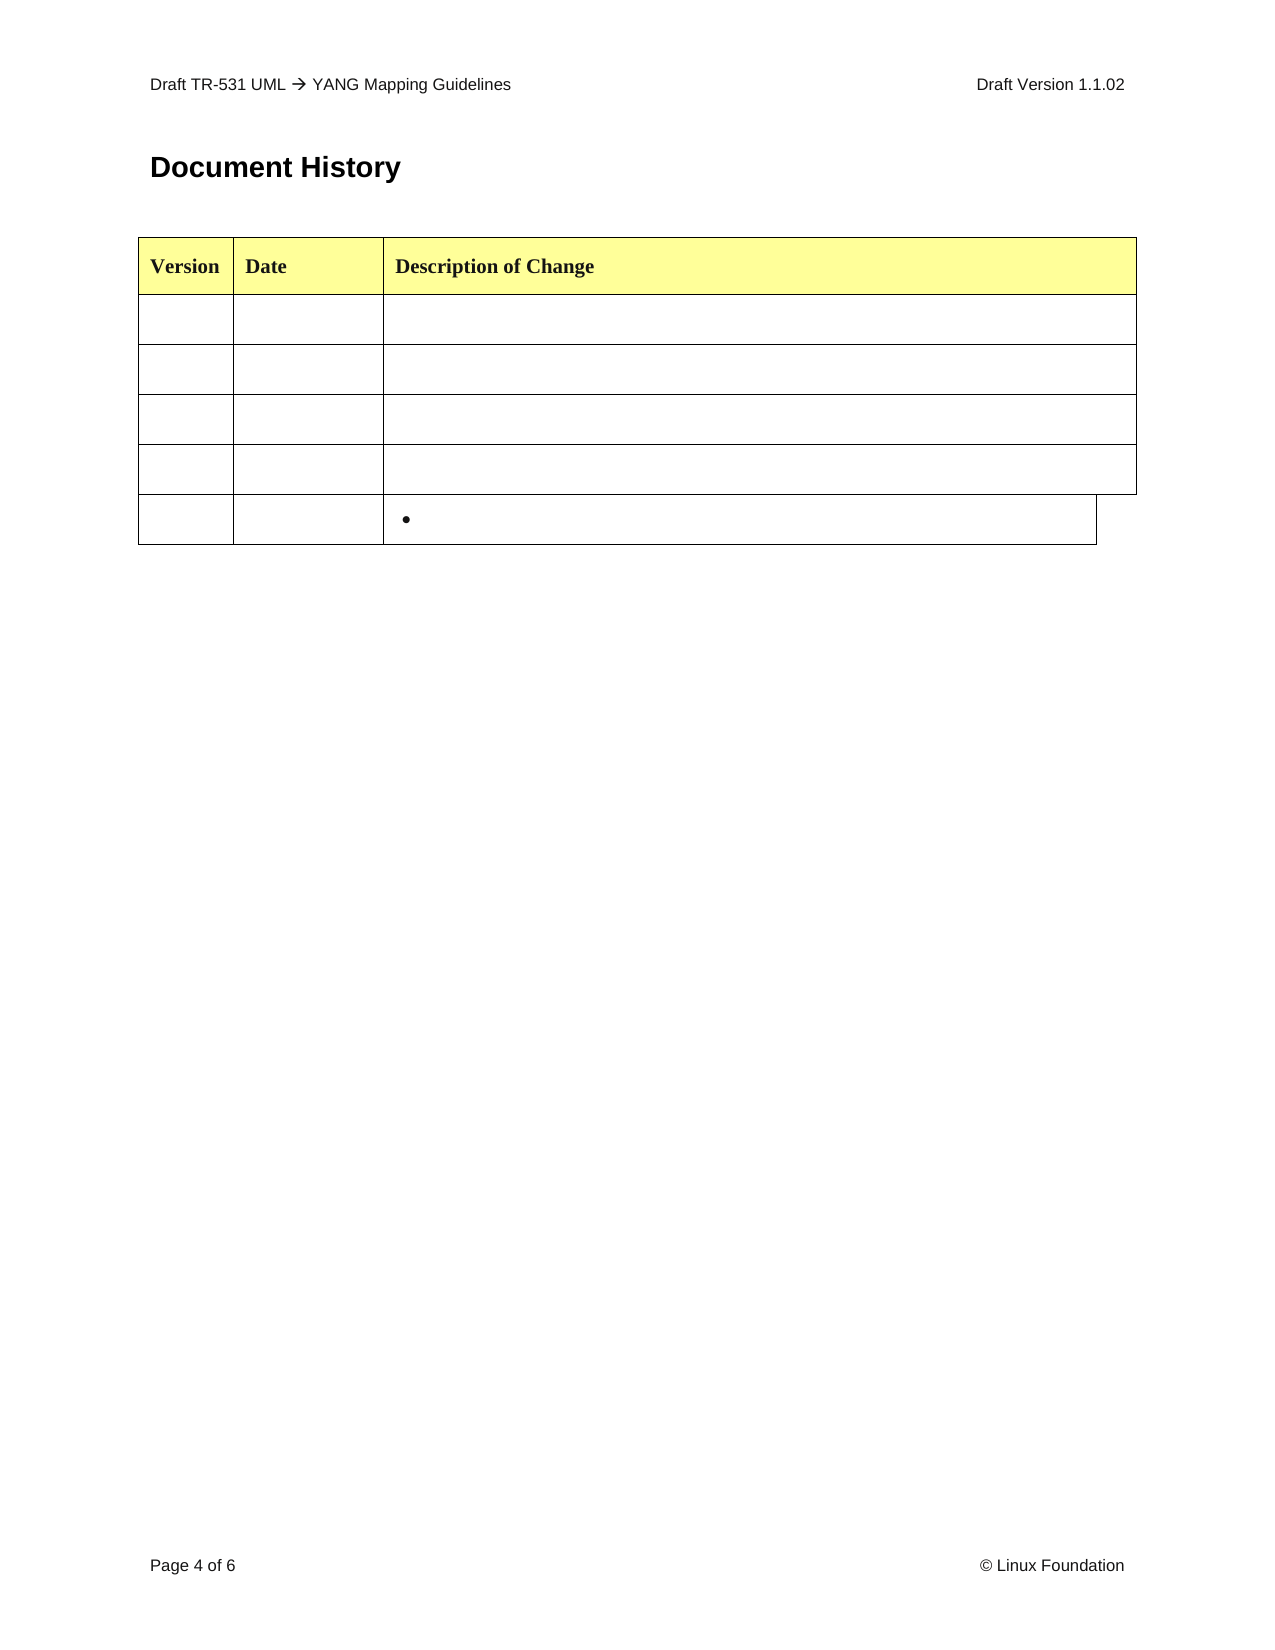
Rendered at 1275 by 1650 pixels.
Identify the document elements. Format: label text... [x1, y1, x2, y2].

subtitle Document History [150, 150, 1125, 183]
table_cell [384, 445, 1136, 494]
table_cell [139, 495, 233, 544]
table_header Description of Change [384, 238, 1136, 294]
table_cell [234, 345, 383, 394]
table_cell [384, 345, 1136, 394]
table_cell [234, 395, 383, 444]
table_cell [234, 445, 383, 494]
table_cell [234, 295, 383, 344]
table_cell [384, 395, 1136, 444]
table_cell [234, 495, 383, 544]
table_cell [384, 295, 1136, 344]
table_cell [139, 395, 233, 444]
table_cell [139, 445, 233, 494]
table_cell [384, 495, 1096, 544]
table_header Version [139, 238, 233, 294]
table_cell [139, 295, 233, 344]
table_header Date [234, 238, 383, 294]
table_cell [139, 345, 233, 394]
